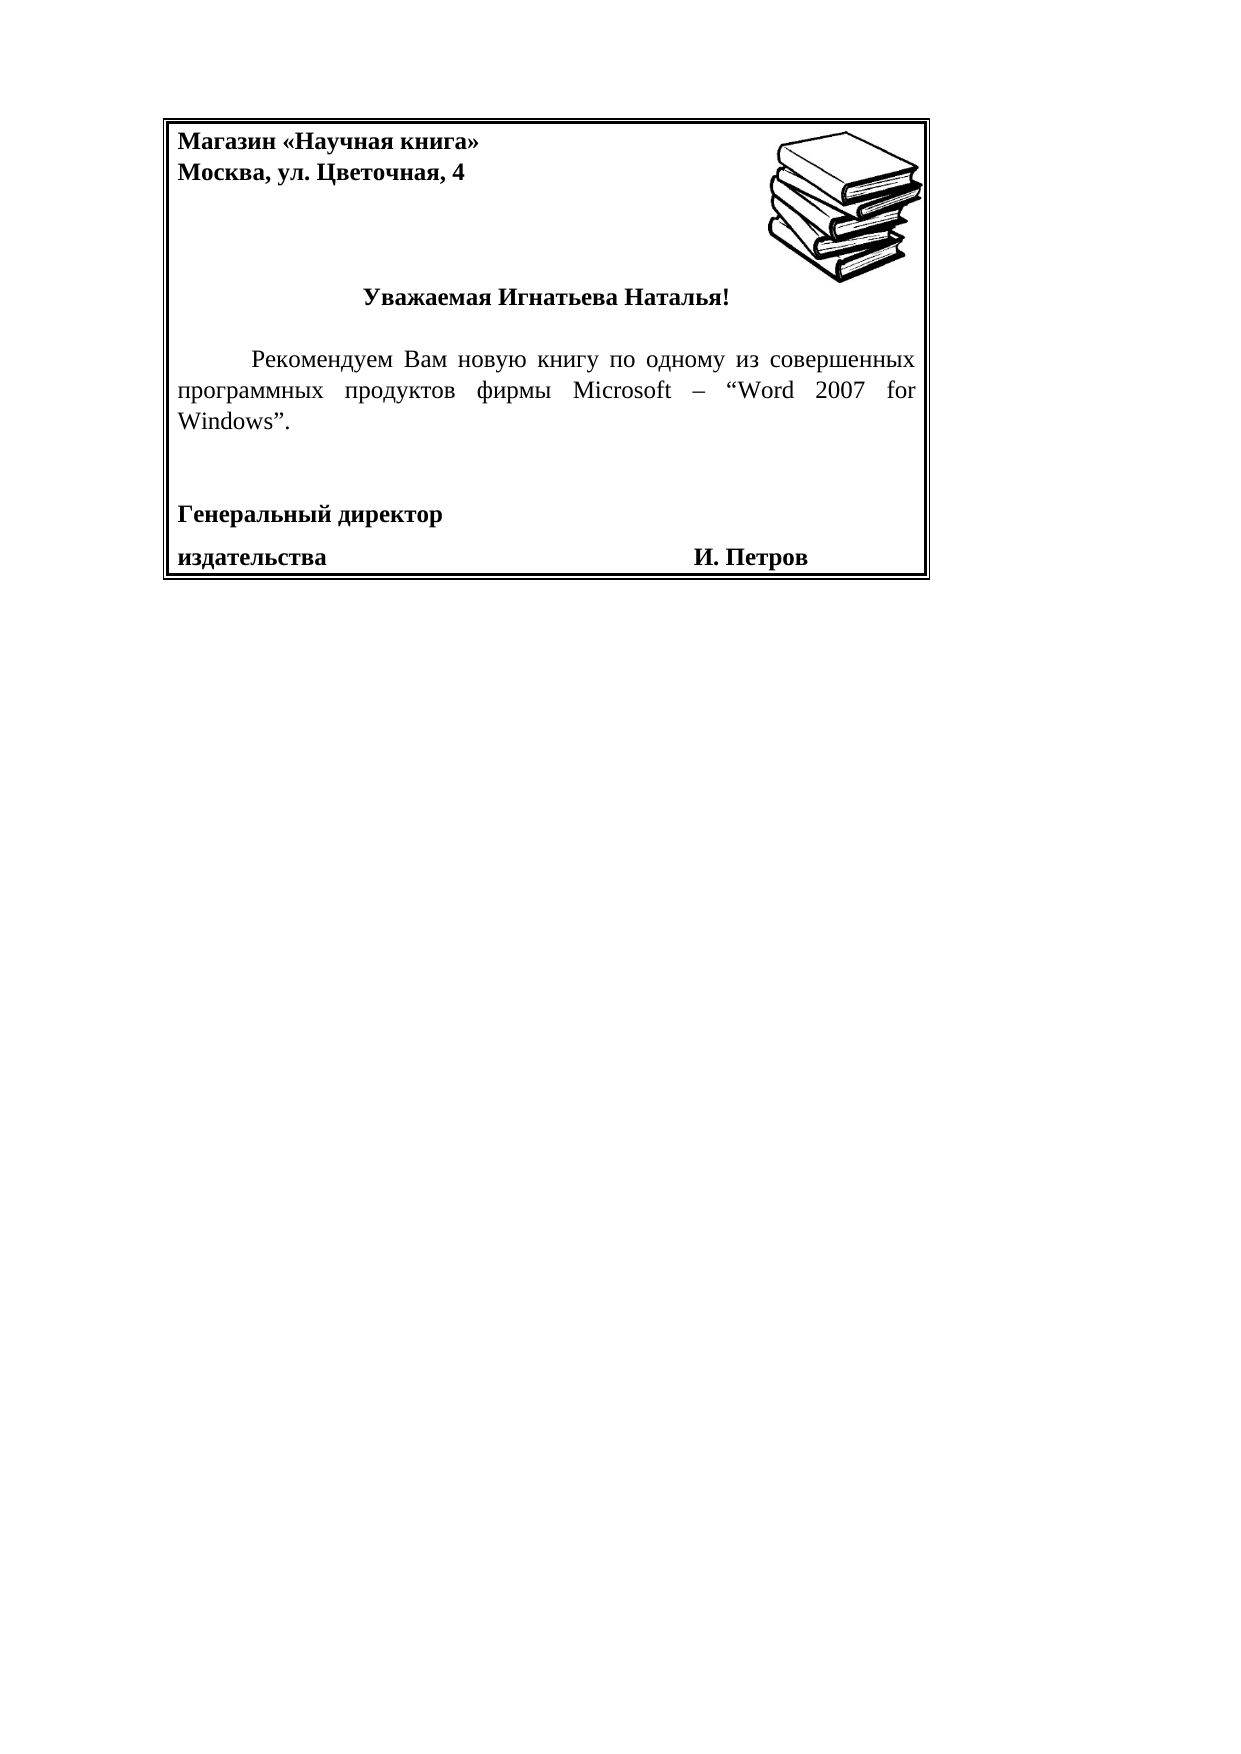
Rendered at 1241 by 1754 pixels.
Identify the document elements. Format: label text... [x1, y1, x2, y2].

text Рекомендуем Вам новую книгу по одному из совершенных программных продуктов фирмы Microsoft – “Word 2007 for Windows”. [169, 335, 924, 434]
text издательства И. Петров [169, 534, 924, 573]
text Магазин «Научная книга» [169, 124, 924, 149]
picture [768, 131, 923, 283]
text Генеральный директор [169, 491, 924, 528]
text Уважаемая Игнатьева Наталья! [169, 273, 924, 310]
text Москва, ул. Цветочная, 4 [169, 149, 768, 186]
